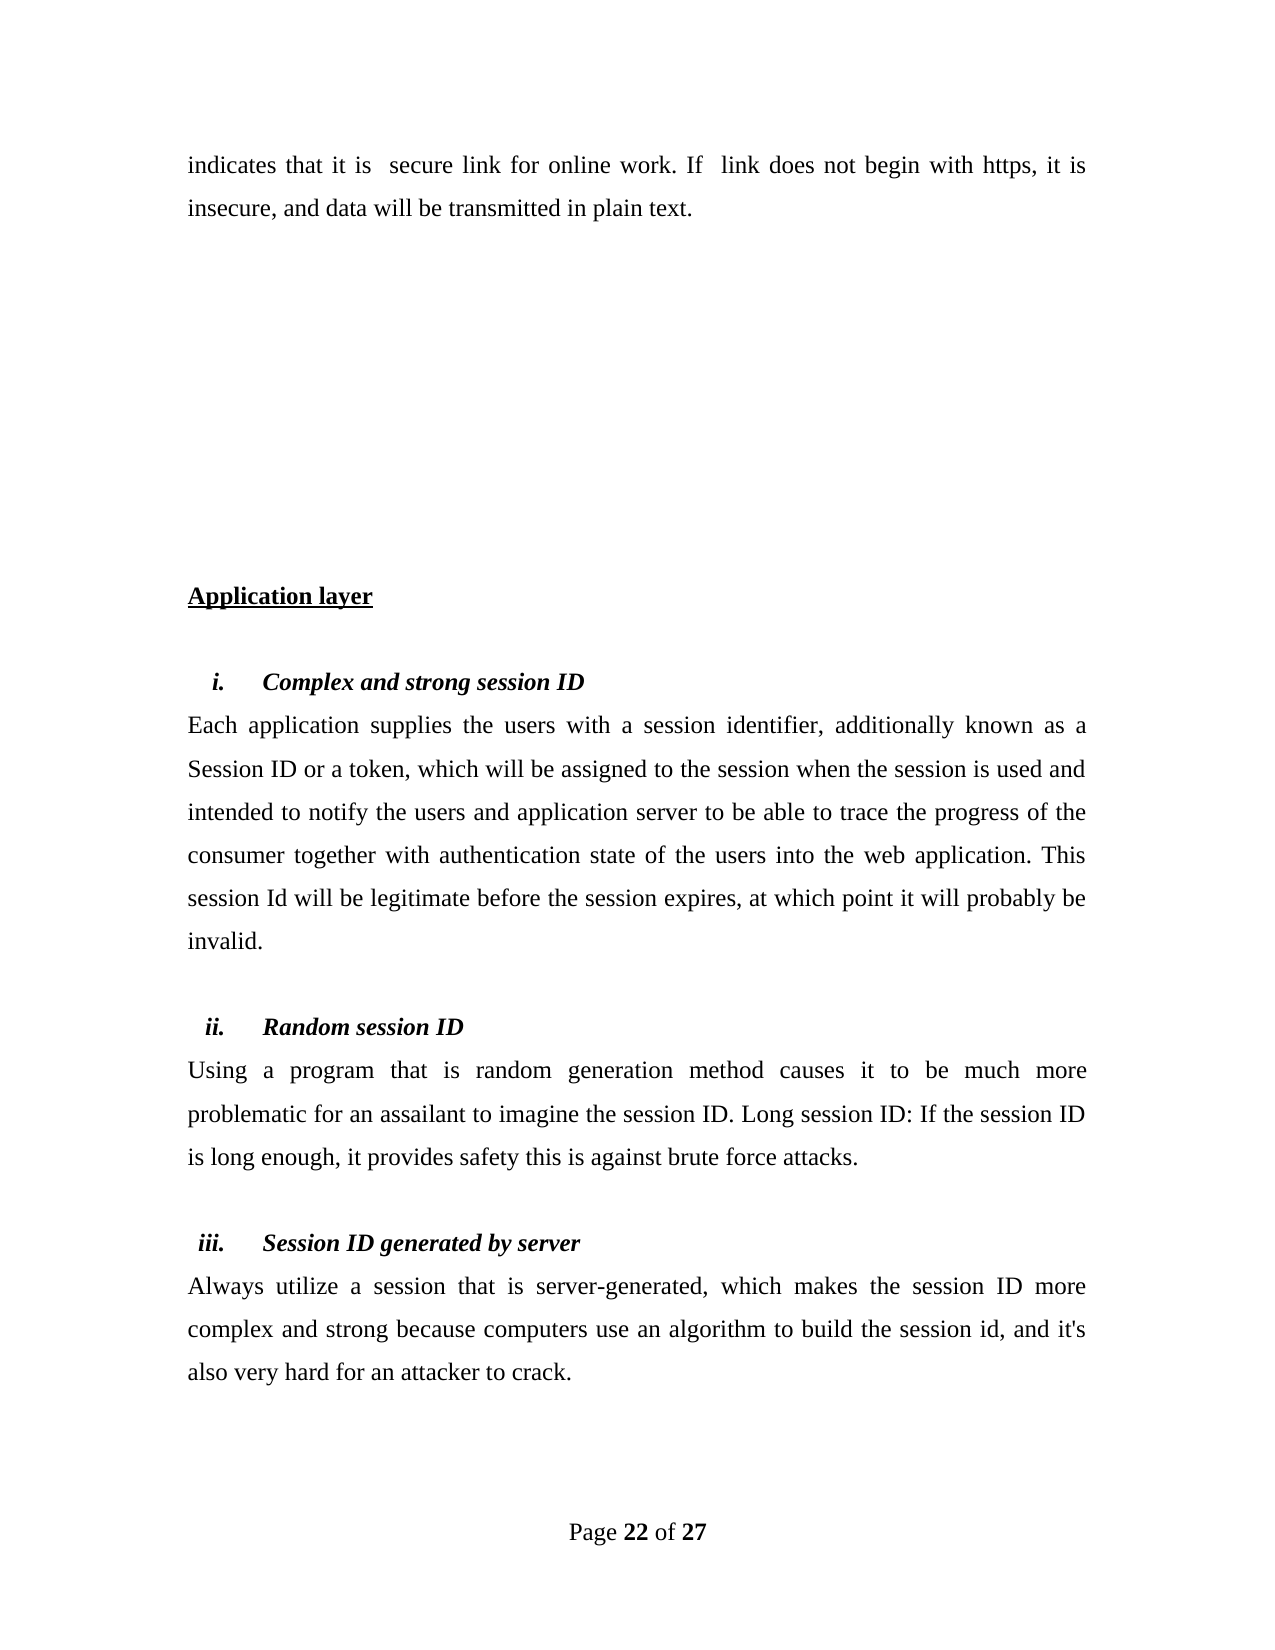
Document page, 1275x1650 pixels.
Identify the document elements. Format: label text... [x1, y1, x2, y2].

list Random session ID [225, 1012, 1087, 1041]
list Complex and strong session ID [225, 667, 1087, 696]
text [187, 150, 1087, 222]
text Application layer [187, 581, 1087, 610]
list Session ID generated by server [225, 1228, 1087, 1257]
text Always utilize a session that is server-generated, which makes the session ID more complex and strong because computers use an algorithm to build the session id, and it's also very hard for an attacker to crack. [187, 1271, 1087, 1386]
text Each application supplies the users with a session identifier, additionally known as a Session ID or a token, which will be assigned to the session when the session is used and intended to notify the users and application server to be able to trace the progress of the consumer together with authentication state of the users into the web application. This session Id will be legitimate before the session expires, at which point it will probably be invalid. [187, 711, 1087, 955]
text Using a program that is random generation method causes it to be much more problematic for an assailant to imagine the session ID. Long session ID: If the session ID is long enough, it provides safety this is against brute force attacks. [187, 1056, 1087, 1171]
